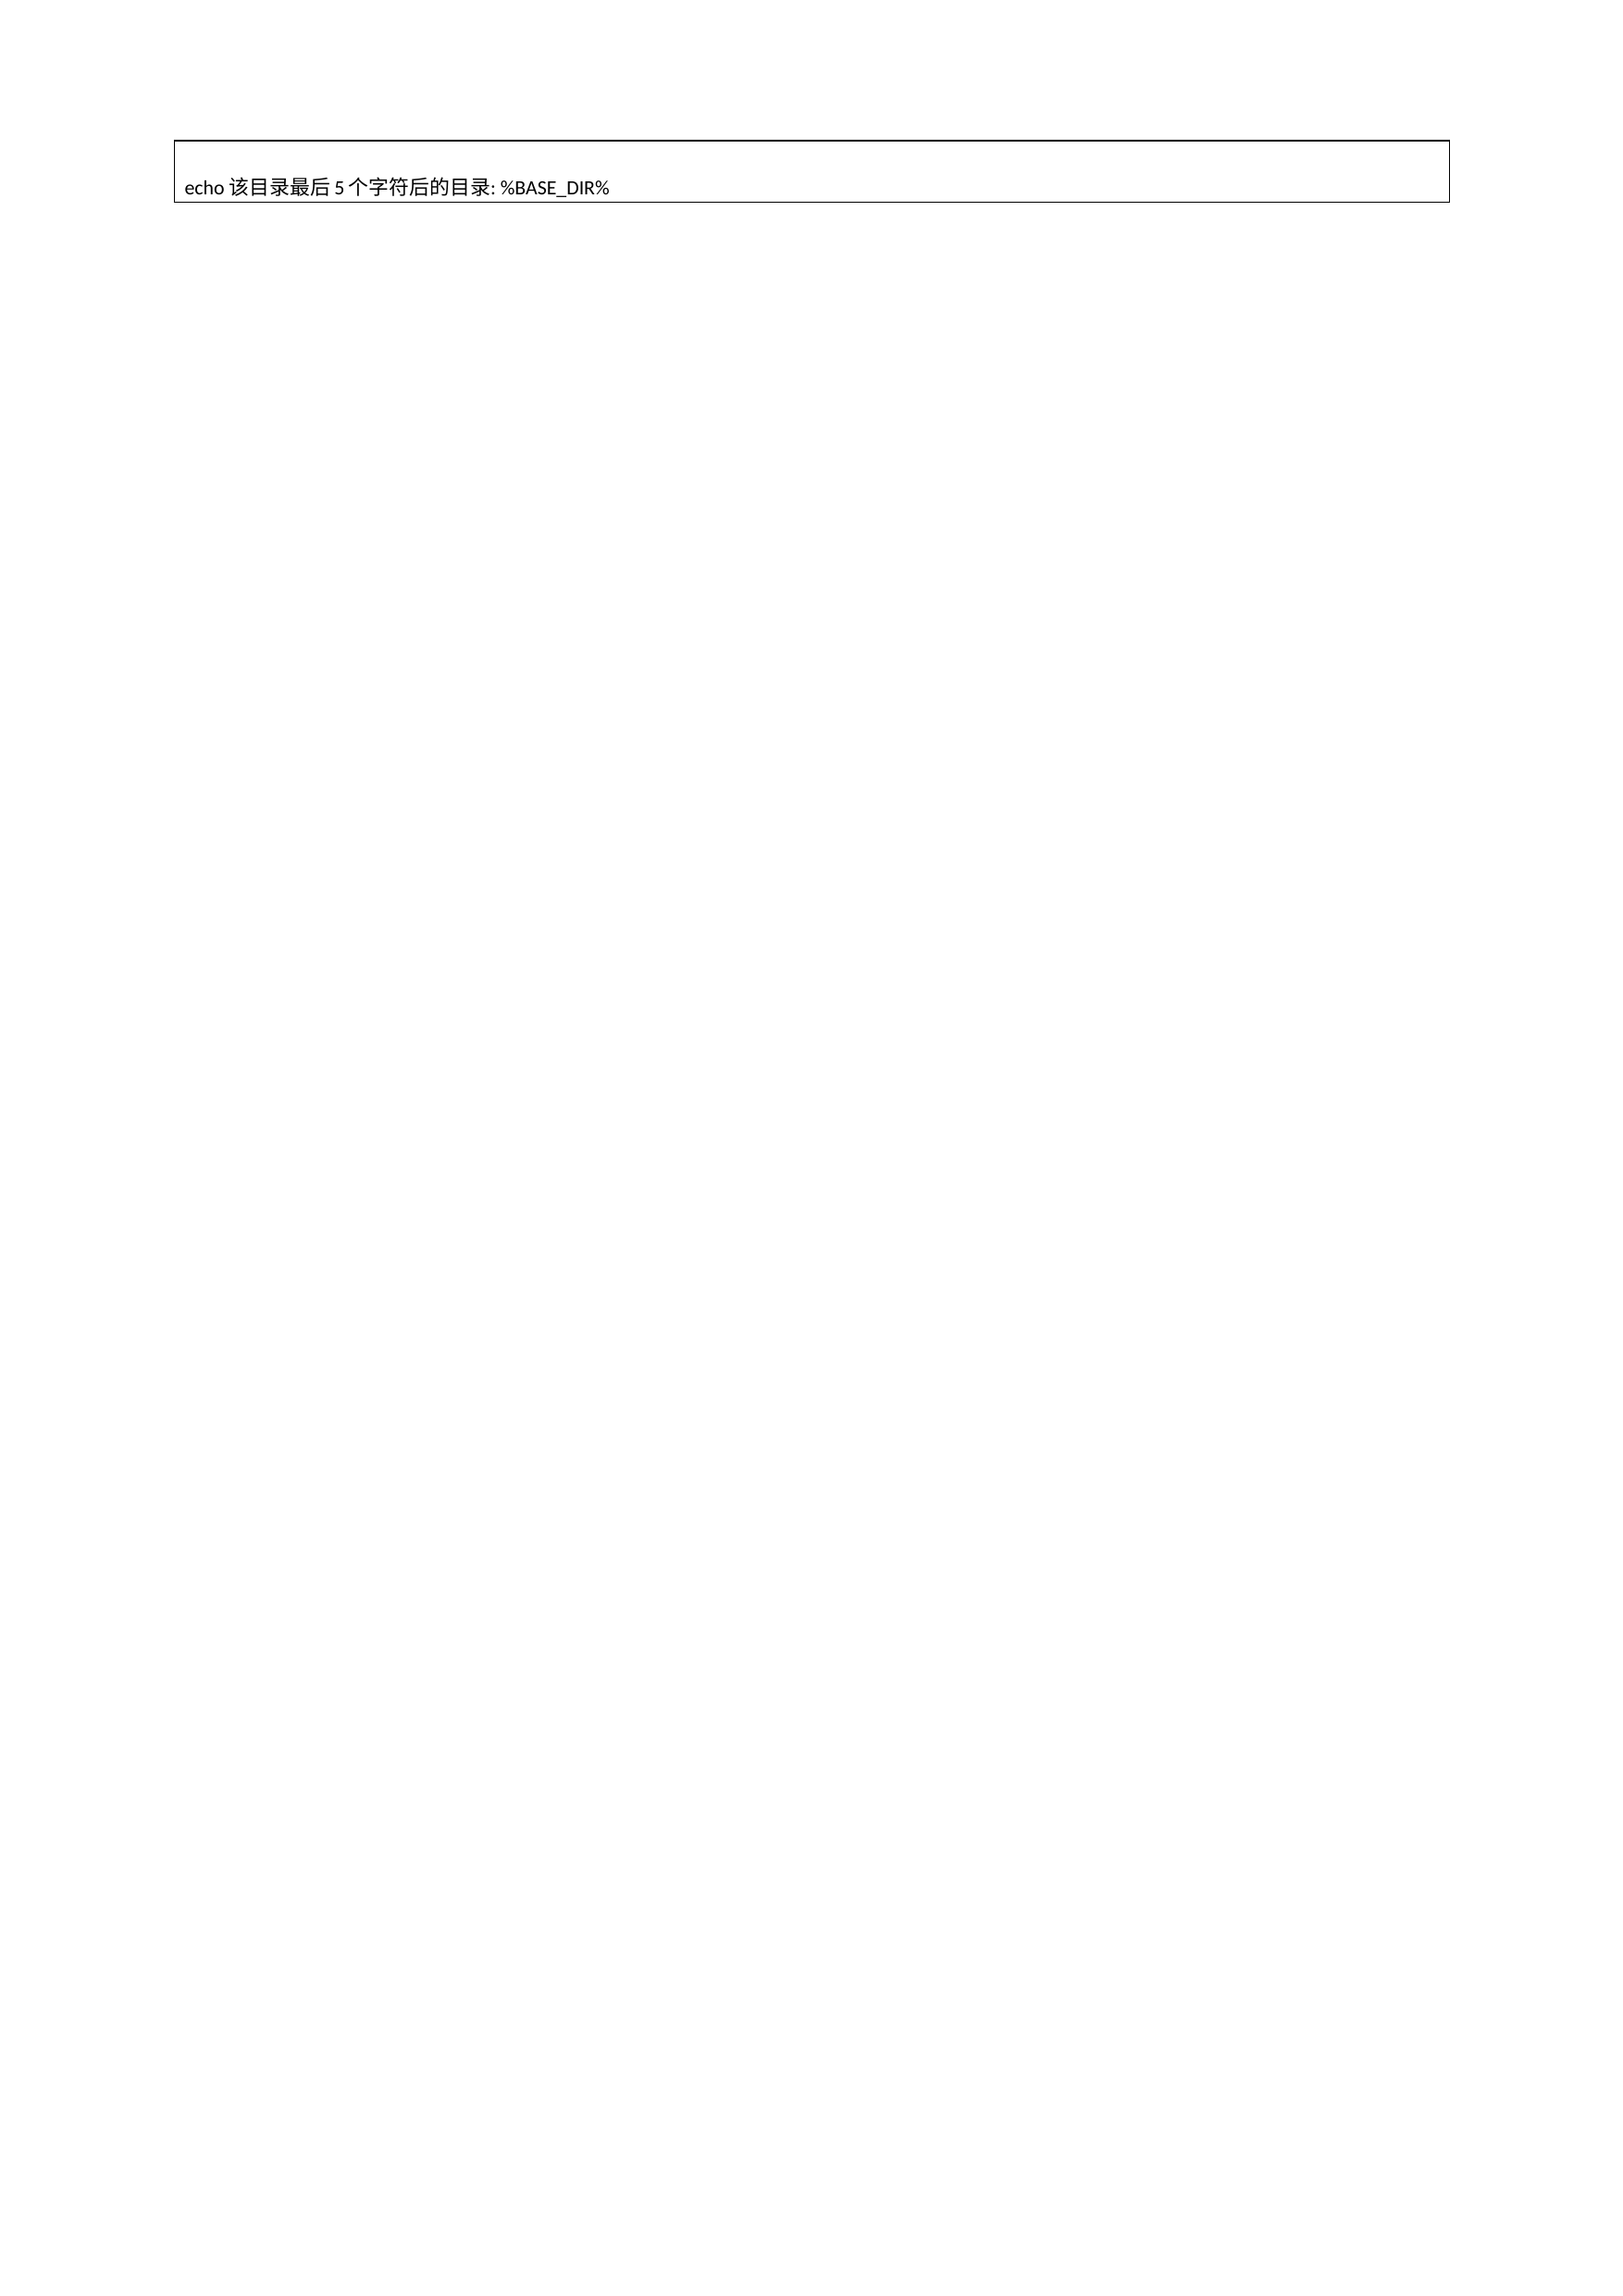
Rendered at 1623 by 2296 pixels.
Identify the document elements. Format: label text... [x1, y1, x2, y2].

table_header set BASE_DIR=%~dp0 echo 当前批处理命令所在目录: %BASE_DIR% set BASE_DIR=%BASE_DIR:~0,-5% echo 该目录最后5个字符后的目录: %BASE_DIR% [175, 142, 1449, 201]
